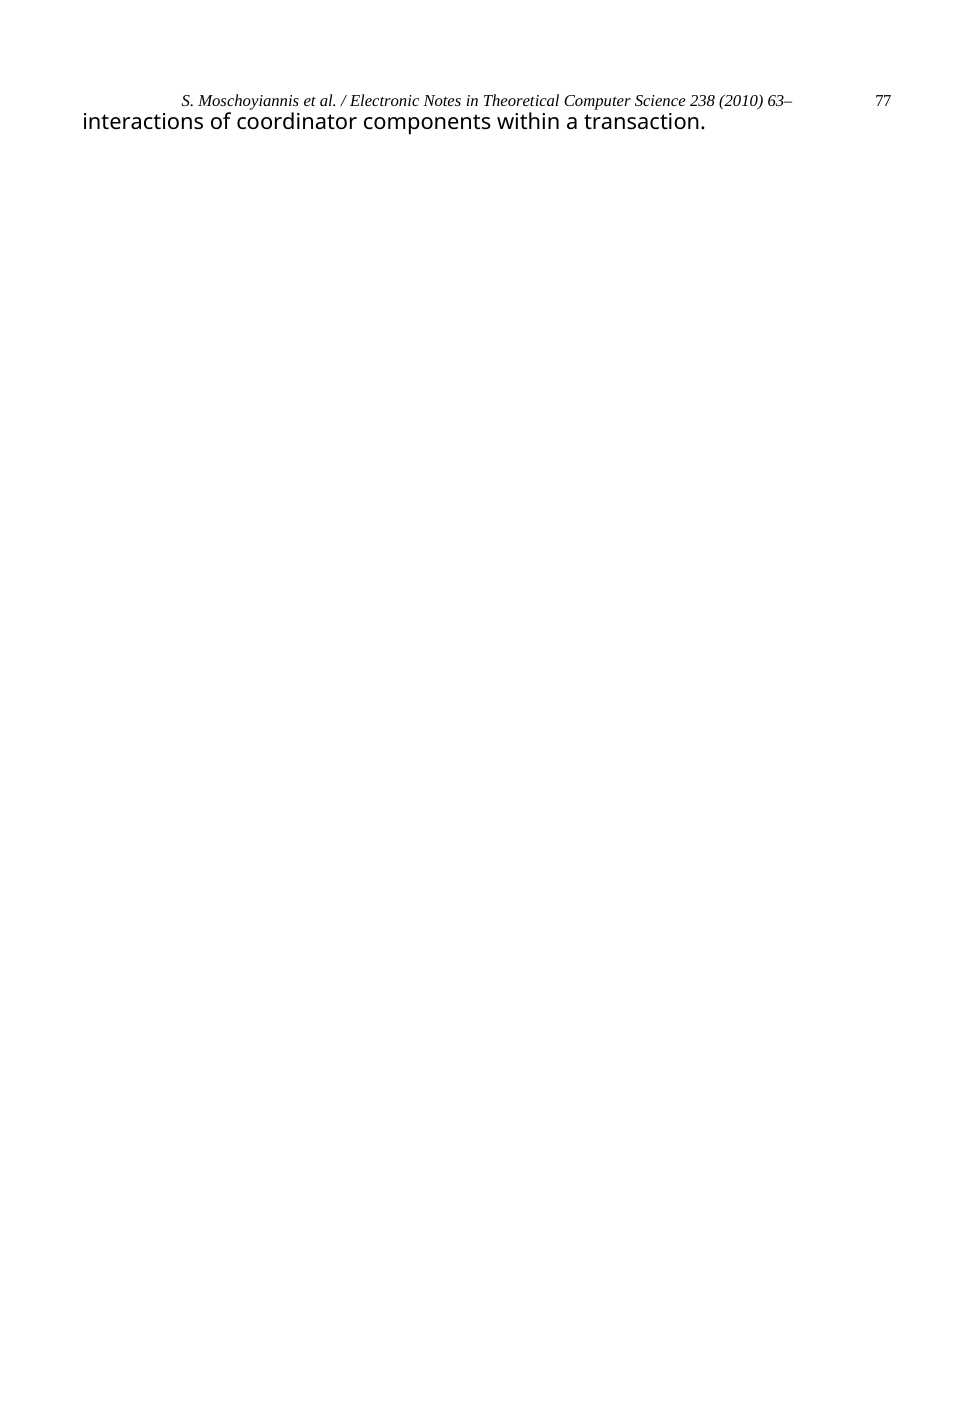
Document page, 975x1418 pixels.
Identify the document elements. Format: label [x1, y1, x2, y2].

text [82, 108, 881, 135]
